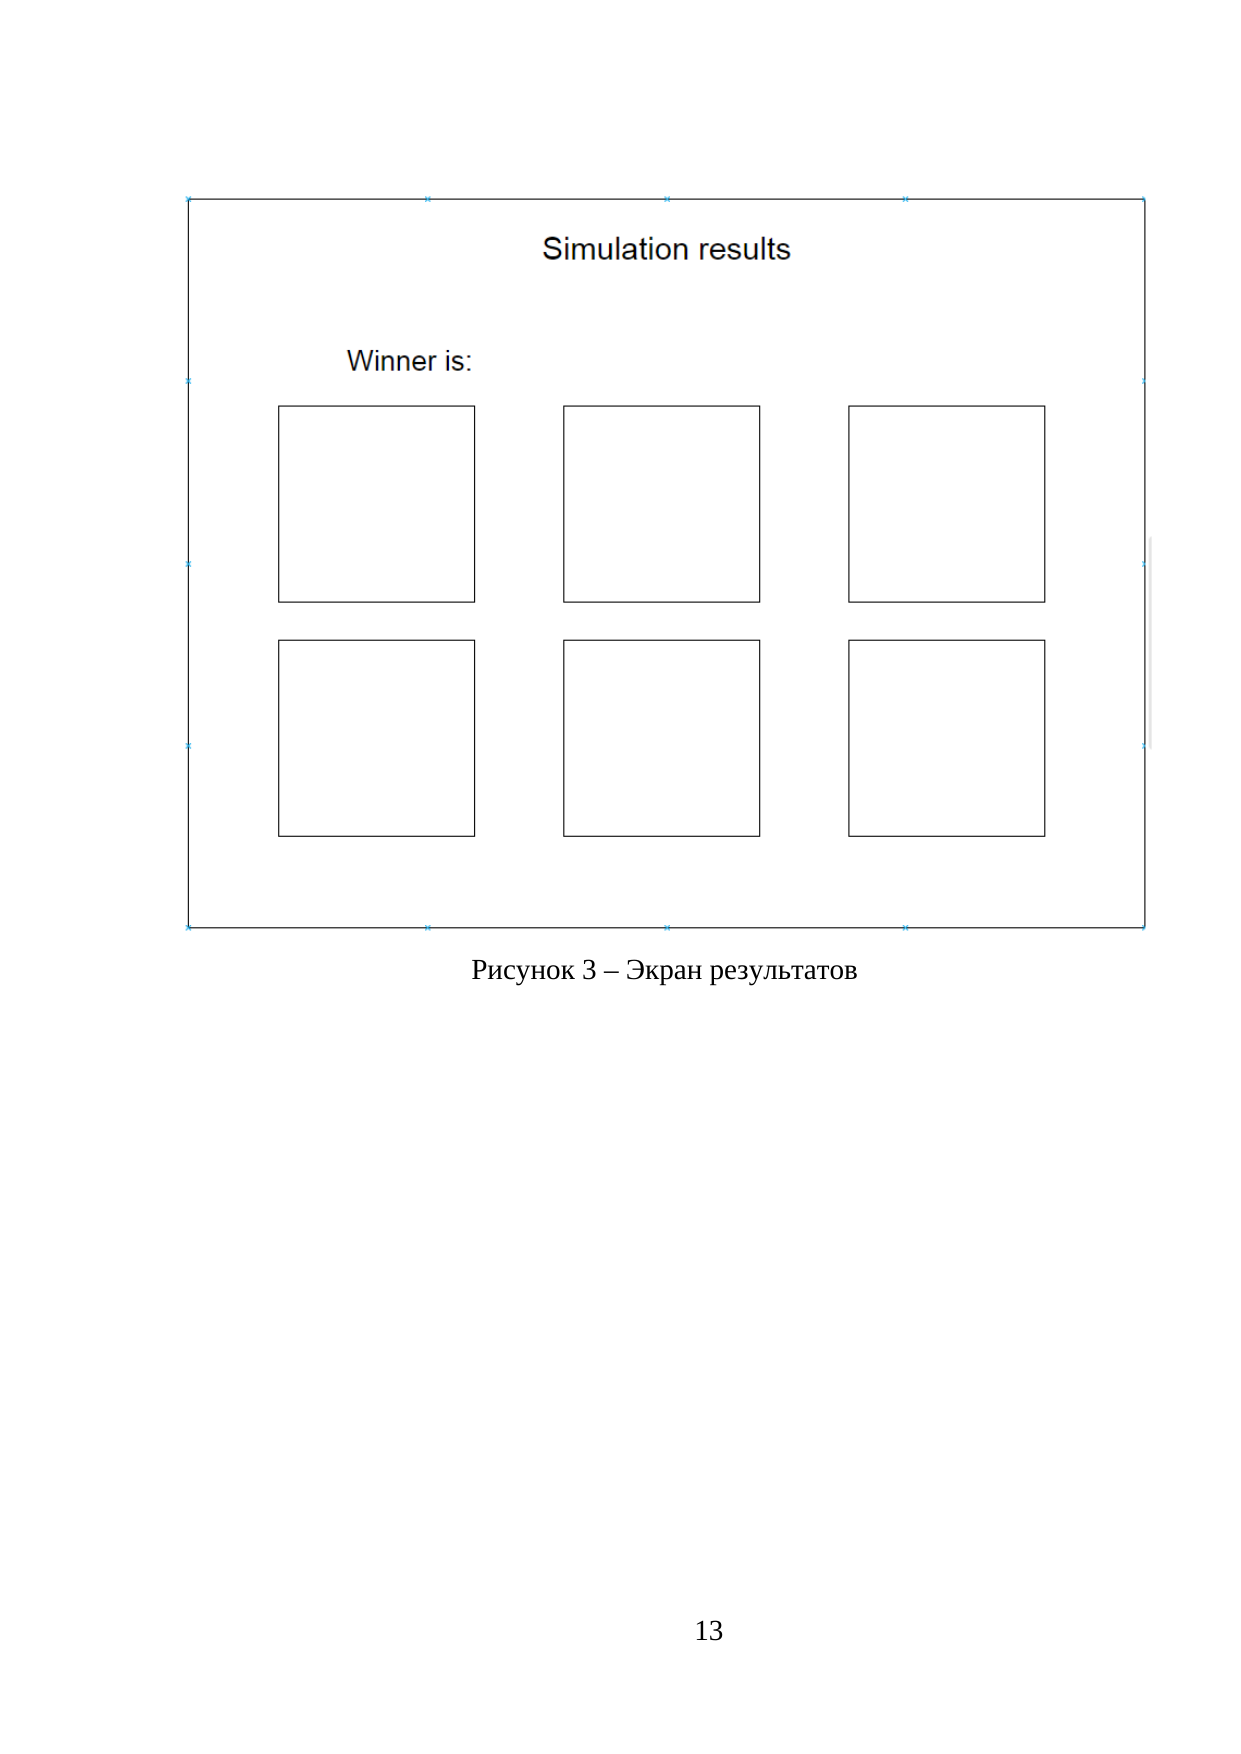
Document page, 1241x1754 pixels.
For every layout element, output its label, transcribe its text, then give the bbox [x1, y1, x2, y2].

picture [177, 191, 1152, 936]
text Рисунок 3 – Экран результатов [177, 952, 1152, 986]
